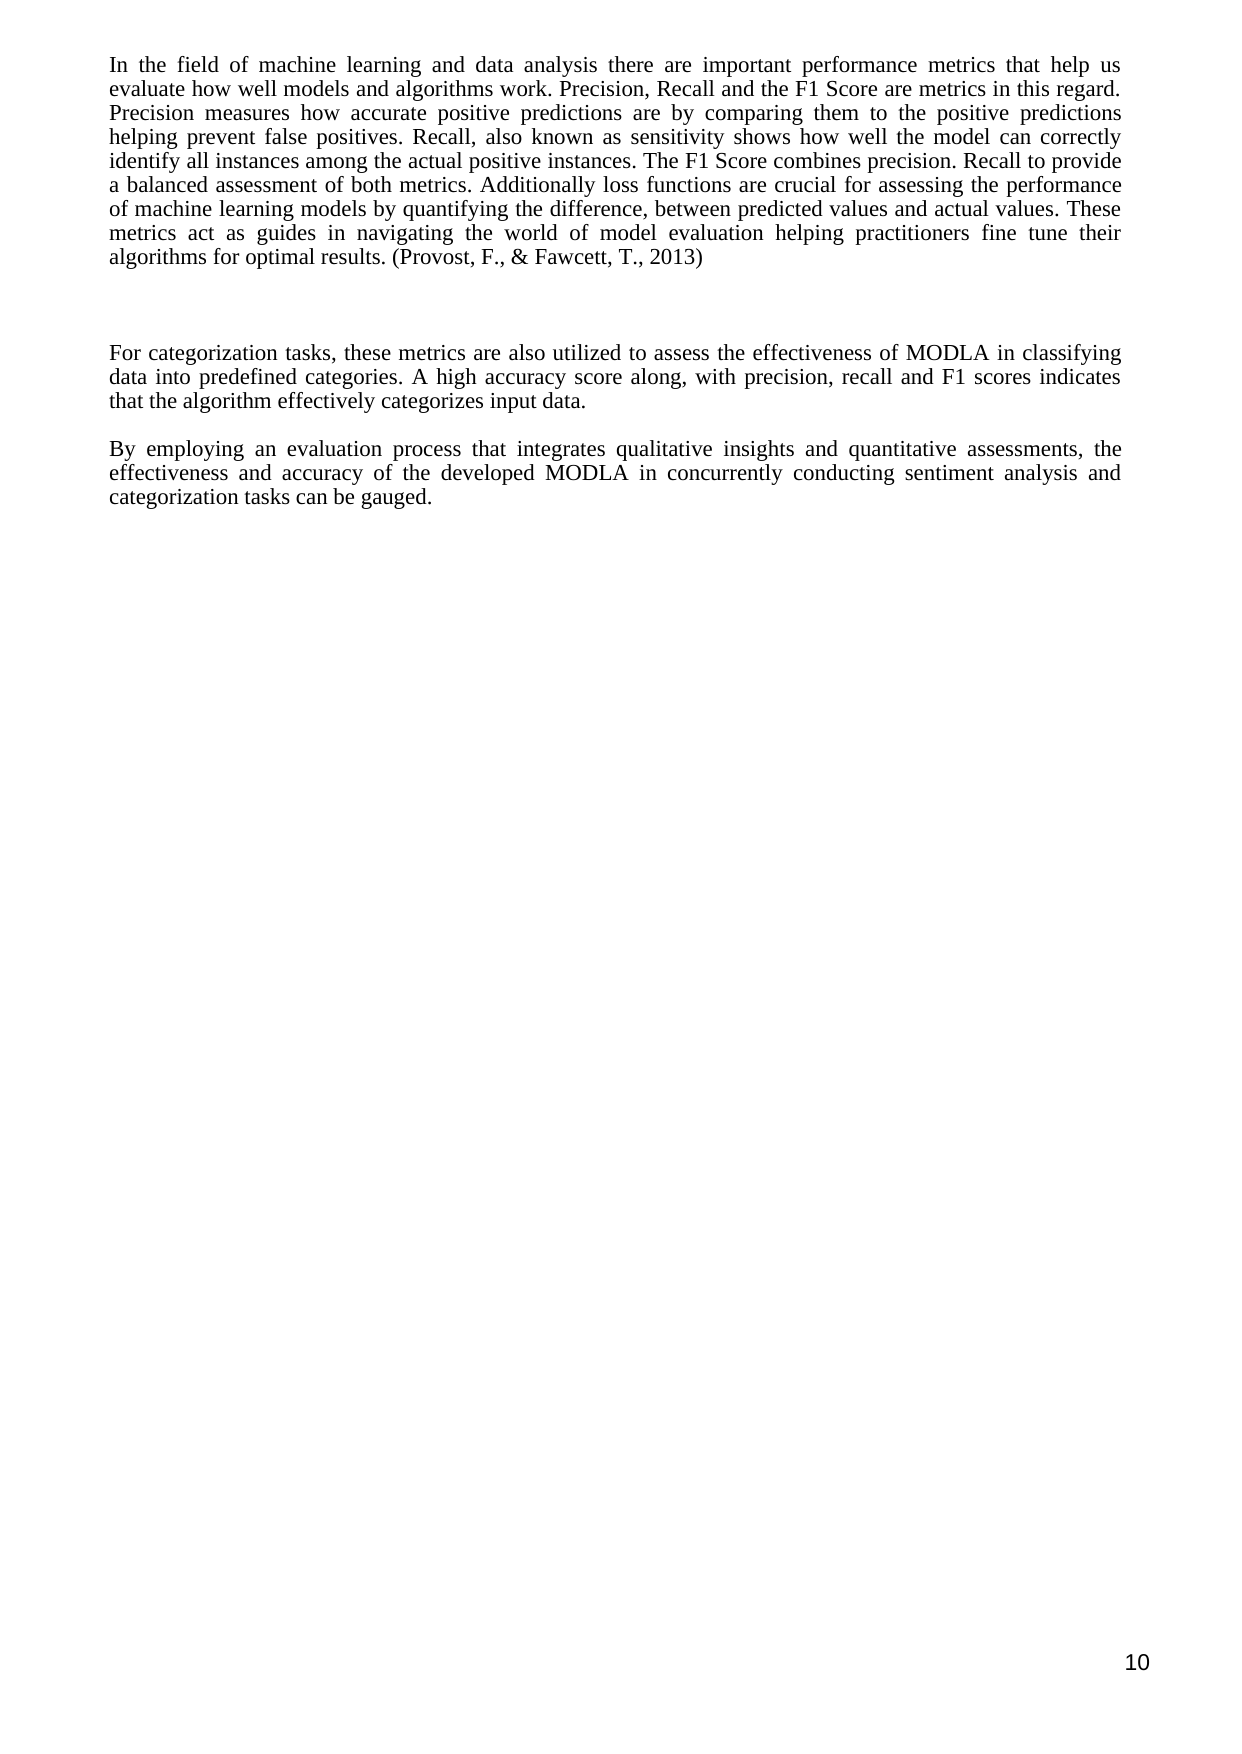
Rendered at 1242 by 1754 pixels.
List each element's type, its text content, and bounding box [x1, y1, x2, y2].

text For categorization tasks, these metrics are also utilized to assess the effectiveness of MODLA in classifying data into predefined categories. A high accuracy score along, with precision, recall and F1 scores indicates that the algorithm effectively categorizes input data. [109, 341, 1123, 413]
text By employing an evaluation process that integrates qualitative insights and quantitative assessments, the effectiveness and accuracy of the developed MODLA in concurrently conducting sentiment analysis and categorization tasks can be gauged. [109, 437, 1123, 509]
text In the field of machine learning and data analysis there are important performance metrics that help us evaluate how well models and algorithms work. Precision, Recall and the F1 Score are metrics in this regard. Precision measures how accurate positive predictions are by comparing them to the positive predictions helping prevent false positives. Recall, also known as sensitivity shows how well the model can correctly identify all instances among the actual positive instances. The F1 Score combines precision. Recall to provide a balanced assessment of both metrics. Additionally loss functions are crucial for assessing the performance of machine learning models by quantifying the difference, between predicted values and actual values. These metrics act as guides in navigating the world of model evaluation helping practitioners fine tune their algorithms for optimal results. (Provost, F., & Fawcett, T., 2013) [109, 53, 1123, 269]
